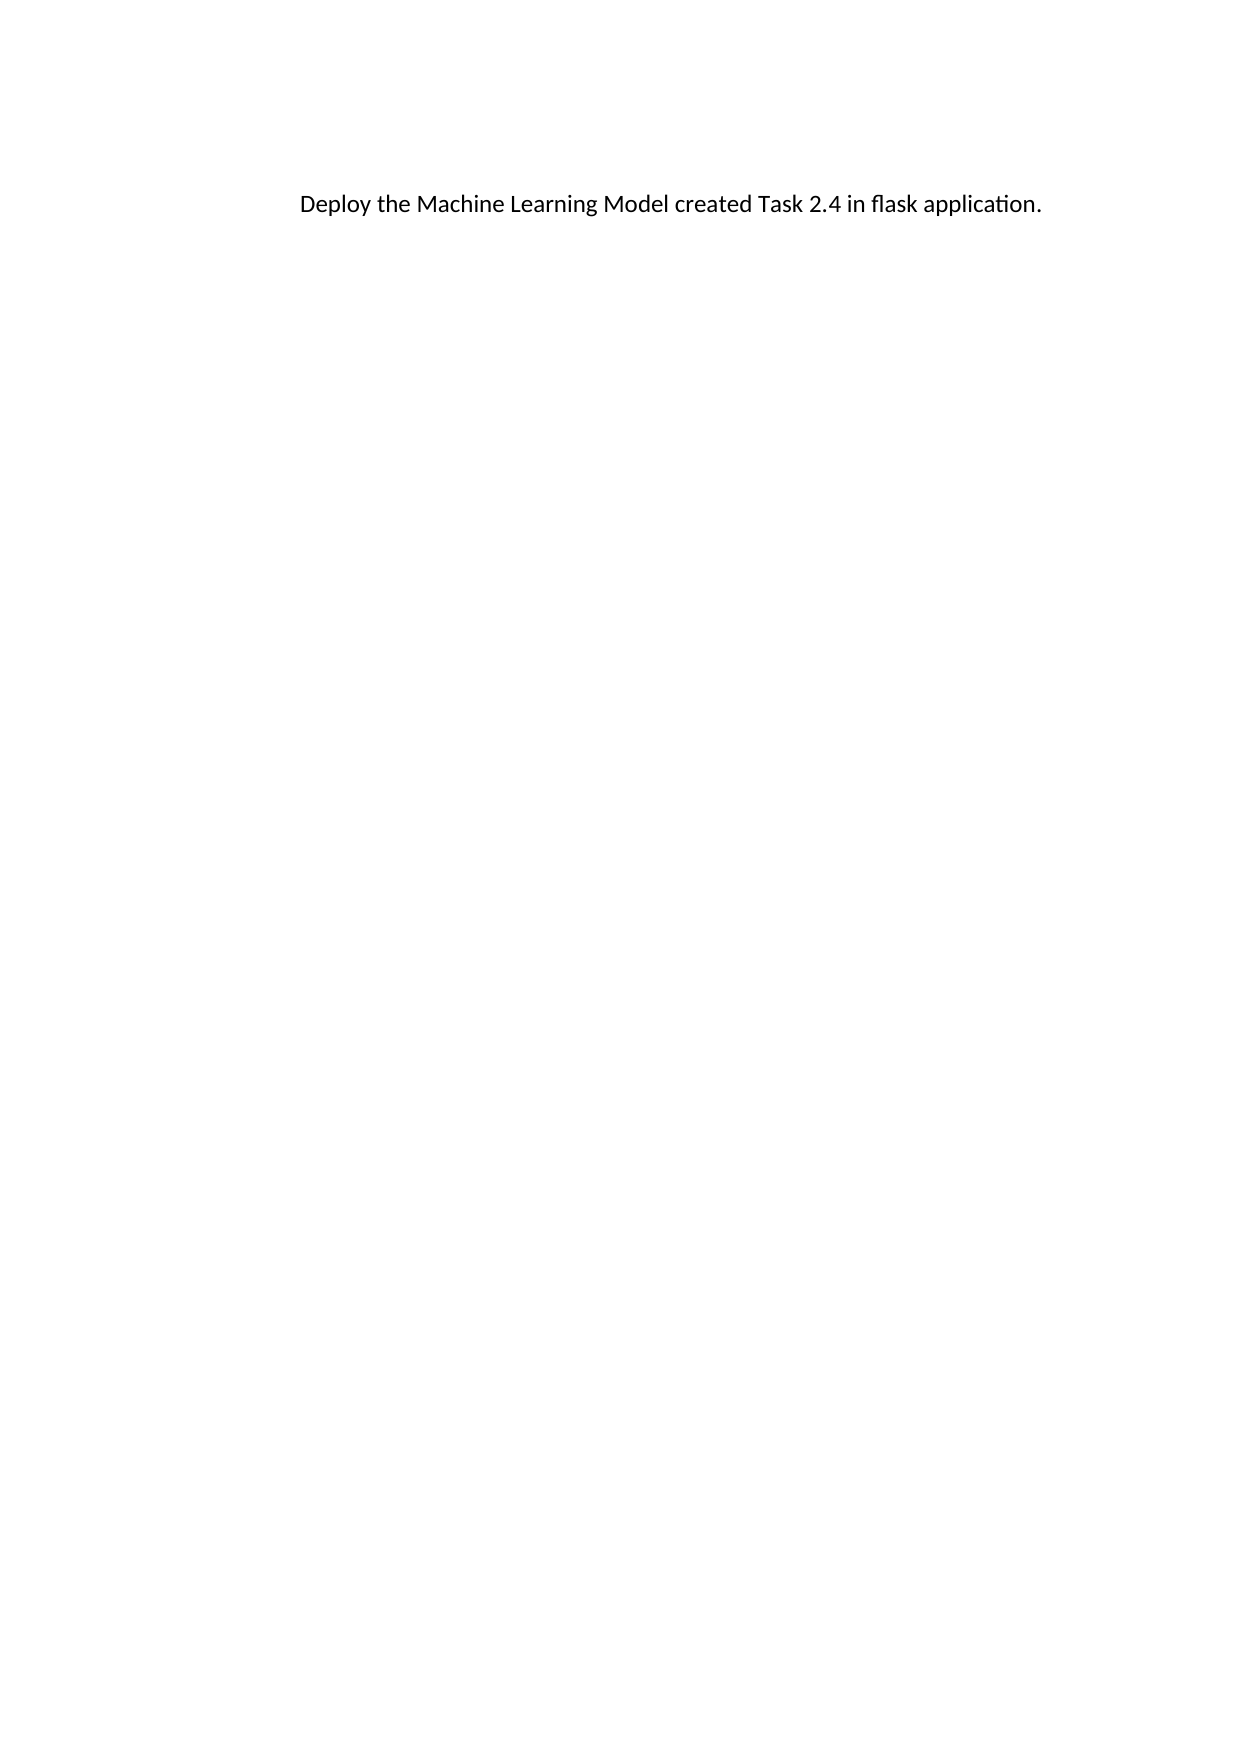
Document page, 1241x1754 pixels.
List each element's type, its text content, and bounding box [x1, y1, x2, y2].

text Deploy the Machine Learning Model created Task 2.4 in flask application. [225, 188, 1090, 219]
